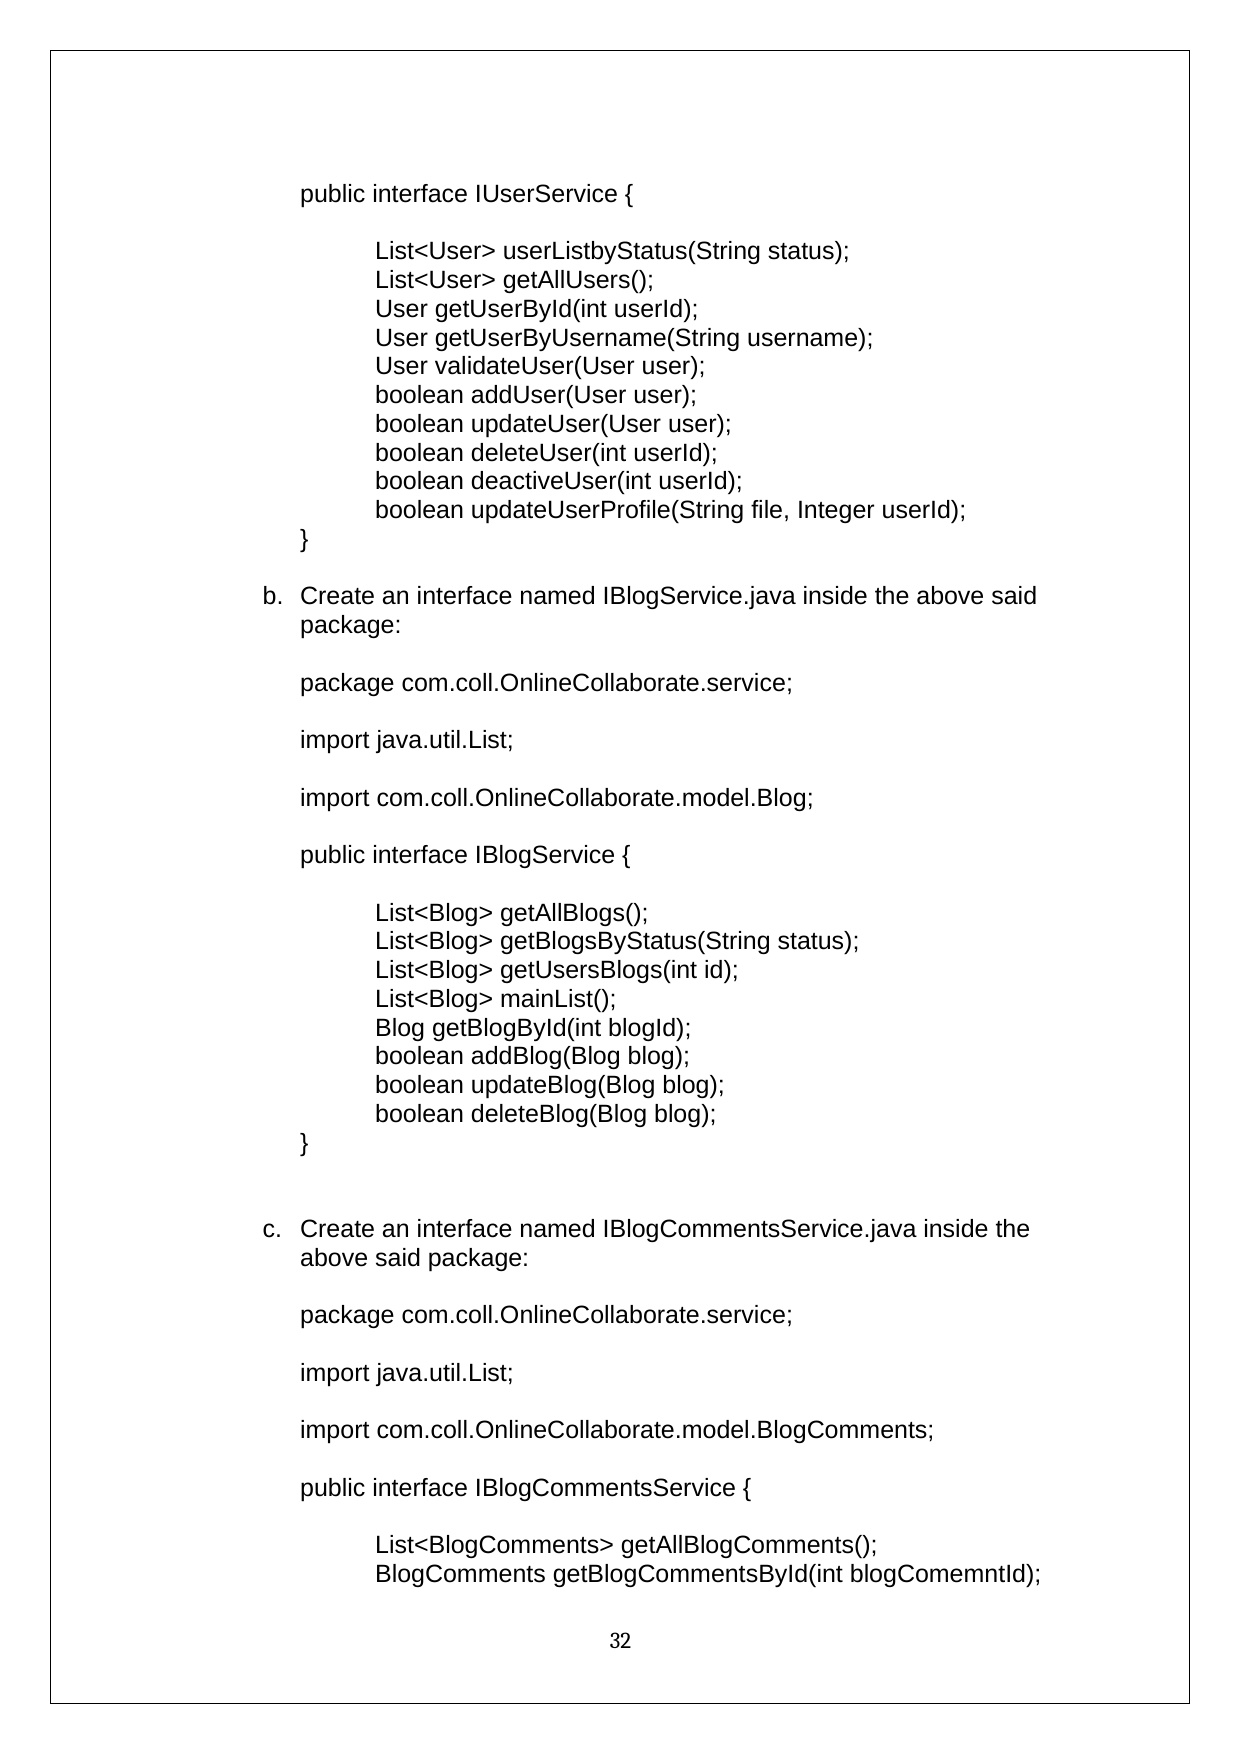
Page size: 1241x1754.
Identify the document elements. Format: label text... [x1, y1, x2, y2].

list Blog getBlogById(int blogId); [300, 1012, 1090, 1041]
list public interface IBlogService { [300, 840, 1090, 869]
list List<Blog> getUsersBlogs(int id); [300, 955, 1090, 984]
list public interface IUserService { [300, 179, 1090, 207]
list import java.util.List; [300, 725, 1090, 754]
list } [300, 524, 1090, 552]
list BlogComments getBlogCommentsById(int blogComemntId); [300, 1559, 1090, 1587]
list User validateUser(User user); [300, 351, 1090, 380]
list List<Blog> getBlogsByStatus(String status); [300, 926, 1090, 955]
list boolean addBlog(Blog blog); [300, 1041, 1090, 1070]
list import java.util.List; [300, 1357, 1090, 1386]
list boolean updateUser(User user); [300, 409, 1090, 437]
list boolean updateUserProfile(String file, Integer userId); [300, 495, 1090, 524]
list import com.coll.OnlineCollaborate.model.Blog; [300, 782, 1090, 811]
list package com.coll.OnlineCollaborate.service; [300, 1300, 1090, 1329]
list Create an interface named IBlogCommentsService.java inside the above said package: [262, 1214, 1090, 1271]
list List<User> getAllUsers(); [300, 265, 1090, 294]
list boolean deleteUser(int userId); [300, 437, 1090, 466]
list import com.coll.OnlineCollaborate.model.BlogComments; [300, 1415, 1090, 1444]
list boolean addUser(User user); [300, 380, 1090, 409]
list List<BlogComments> getAllBlogComments(); [300, 1530, 1090, 1559]
list boolean deactiveUser(int userId); [300, 466, 1090, 495]
list boolean deleteBlog(Blog blog); [300, 1099, 1090, 1127]
list User getUserById(int userId); [300, 294, 1090, 322]
list package com.coll.OnlineCollaborate.service; [300, 667, 1090, 696]
list } [300, 1127, 1090, 1156]
list Create an interface named IBlogService.java inside the above said package: [401, 581, 1090, 639]
list User getUserByUsername(String username); [300, 322, 1090, 351]
list List<User> userListbyStatus(String status); [300, 236, 1090, 265]
list boolean updateBlog(Blog blog); [300, 1070, 1090, 1099]
list List<Blog> getAllBlogs(); [300, 897, 1090, 926]
list public interface IBlogCommentsService { [300, 1472, 1090, 1501]
list List<Blog> mainList(); [300, 984, 1090, 1012]
